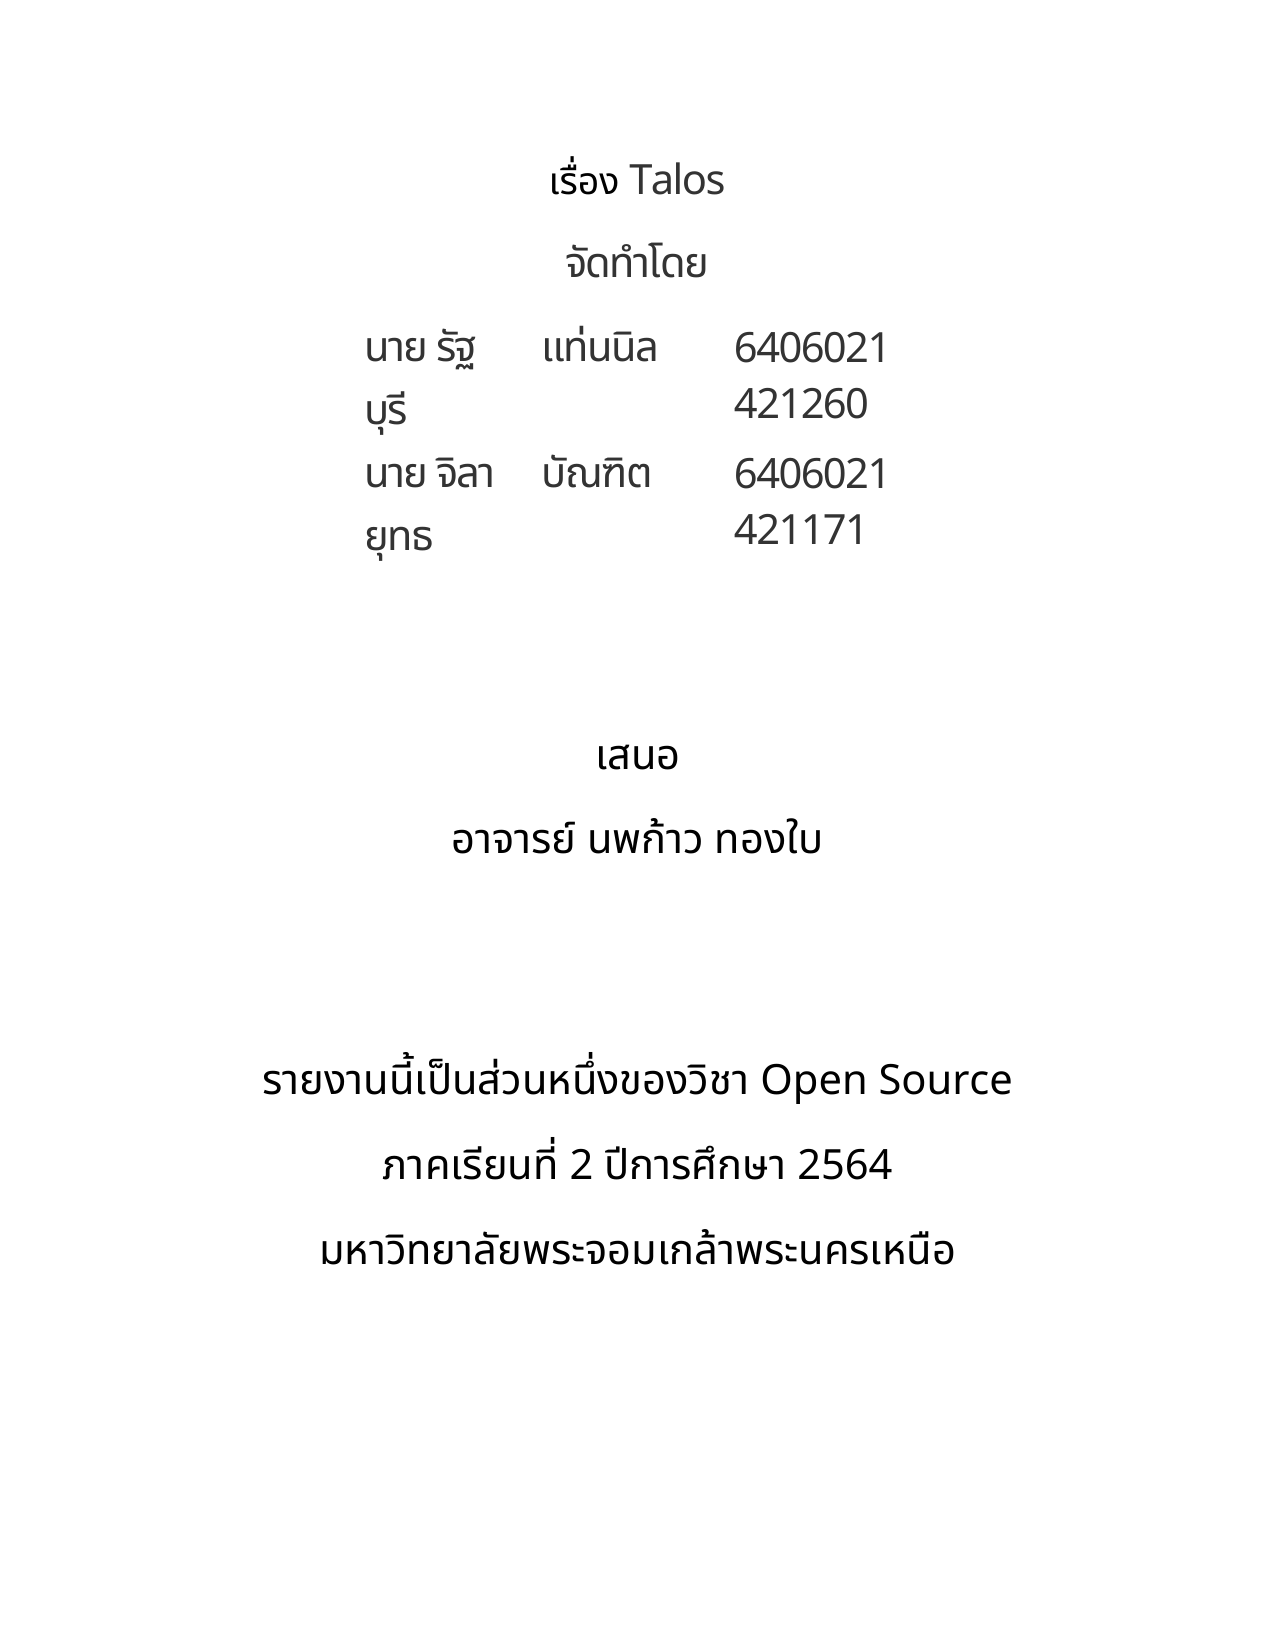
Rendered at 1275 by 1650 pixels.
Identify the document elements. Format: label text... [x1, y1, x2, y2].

table_header แท่นนิล [530, 318, 722, 443]
text เสนอ [150, 725, 1125, 788]
text มหาวิทยาลัยพระจอมเกล้าพระนครเหนือ [150, 1220, 1125, 1283]
table_cell นาย จิลายุทธ [353, 444, 530, 569]
table_header นาย รัฐบุรี [353, 318, 530, 443]
table_header 6406021421260 [723, 318, 922, 443]
text อาจารย์ นพก้าว ทองใบ [150, 810, 1125, 873]
text เรื่อง Talos [150, 150, 1125, 211]
text รายงานนี้เป็นส่วนหนึ่งของวิชา Open Source [150, 1050, 1125, 1113]
text ภาคเรียนที่ 2 ปีการศึกษา 2564 [150, 1135, 1125, 1198]
table_cell 6406021421171 [723, 444, 922, 569]
table_cell บัณฑิต [530, 444, 722, 569]
text จัดทำโดย [150, 233, 1125, 296]
